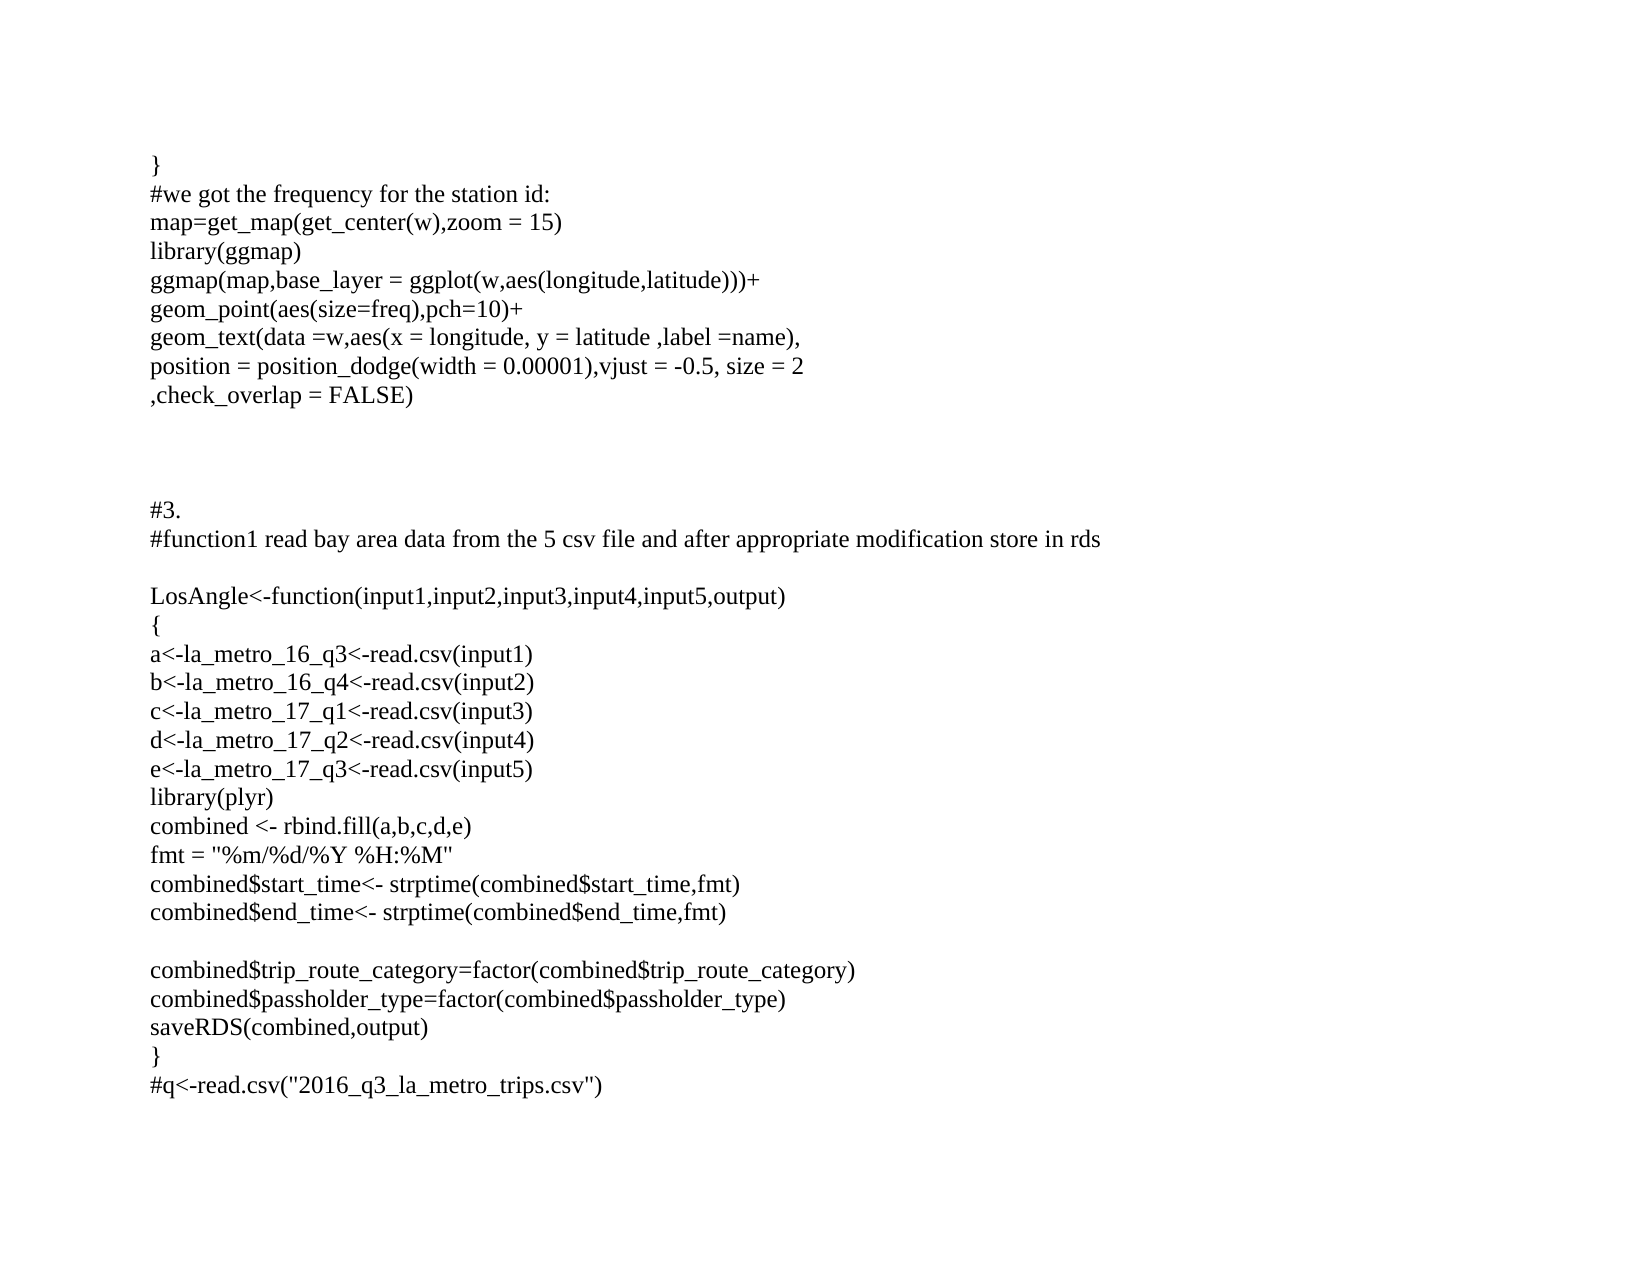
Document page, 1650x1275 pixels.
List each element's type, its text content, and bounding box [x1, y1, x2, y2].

text #function1 read bay area data from the 5 csv file and after appropriate modification store in rds [150, 524, 1500, 552]
text map=get_map(get_center(w),zoom = 15) [150, 207, 1500, 236]
text combined$trip_route_category=factor(combined$trip_route_category) [150, 955, 1500, 984]
text c<-la_metro_17_q1<-read.csv(input3) [150, 696, 1500, 725]
text ggmap(map,base_layer = ggplot(w,aes(longitude,latitude)))+ [150, 265, 1500, 294]
text combined$passholder_type=factor(combined$passholder_type) [150, 984, 1500, 1012]
text library(ggmap) [150, 236, 1500, 265]
text LosAngle<-function(input1,input2,input3,input4,input5,output) [150, 581, 1500, 610]
text } [150, 150, 1500, 179]
text fmt = "%m/%d/%Y %H:%M" [150, 840, 1500, 869]
text position = position_dodge(width = 0.00001),vjust = -0.5, size = 2 [150, 351, 1500, 380]
text ,check_overlap = FALSE) [150, 380, 1500, 409]
text #we got the frequency for the station id: [150, 179, 1500, 207]
text a<-la_metro_16_q3<-read.csv(input1) [150, 639, 1500, 667]
text geom_text(data =w,aes(x = longitude, y = latitude ,label =name), [150, 322, 1500, 351]
text saveRDS(combined,output) [150, 1012, 1500, 1041]
text e<-la_metro_17_q3<-read.csv(input5) [150, 754, 1500, 782]
text b<-la_metro_16_q4<-read.csv(input2) [150, 667, 1500, 696]
text } [150, 1041, 1500, 1070]
text #3. [150, 495, 1500, 524]
text d<-la_metro_17_q2<-read.csv(input4) [150, 725, 1500, 754]
text library(plyr) [150, 782, 1500, 811]
text combined$end_time<- strptime(combined$end_time,fmt) [150, 897, 1500, 926]
text combined <- rbind.fill(a,b,c,d,e) [150, 811, 1500, 840]
text geom_point(aes(size=freq),pch=10)+ [150, 294, 1500, 322]
text combined$start_time<- strptime(combined$start_time,fmt) [150, 869, 1500, 897]
text #q<-read.csv("2016_q3_la_metro_trips.csv") [150, 1070, 1500, 1099]
text { [150, 610, 1500, 639]
